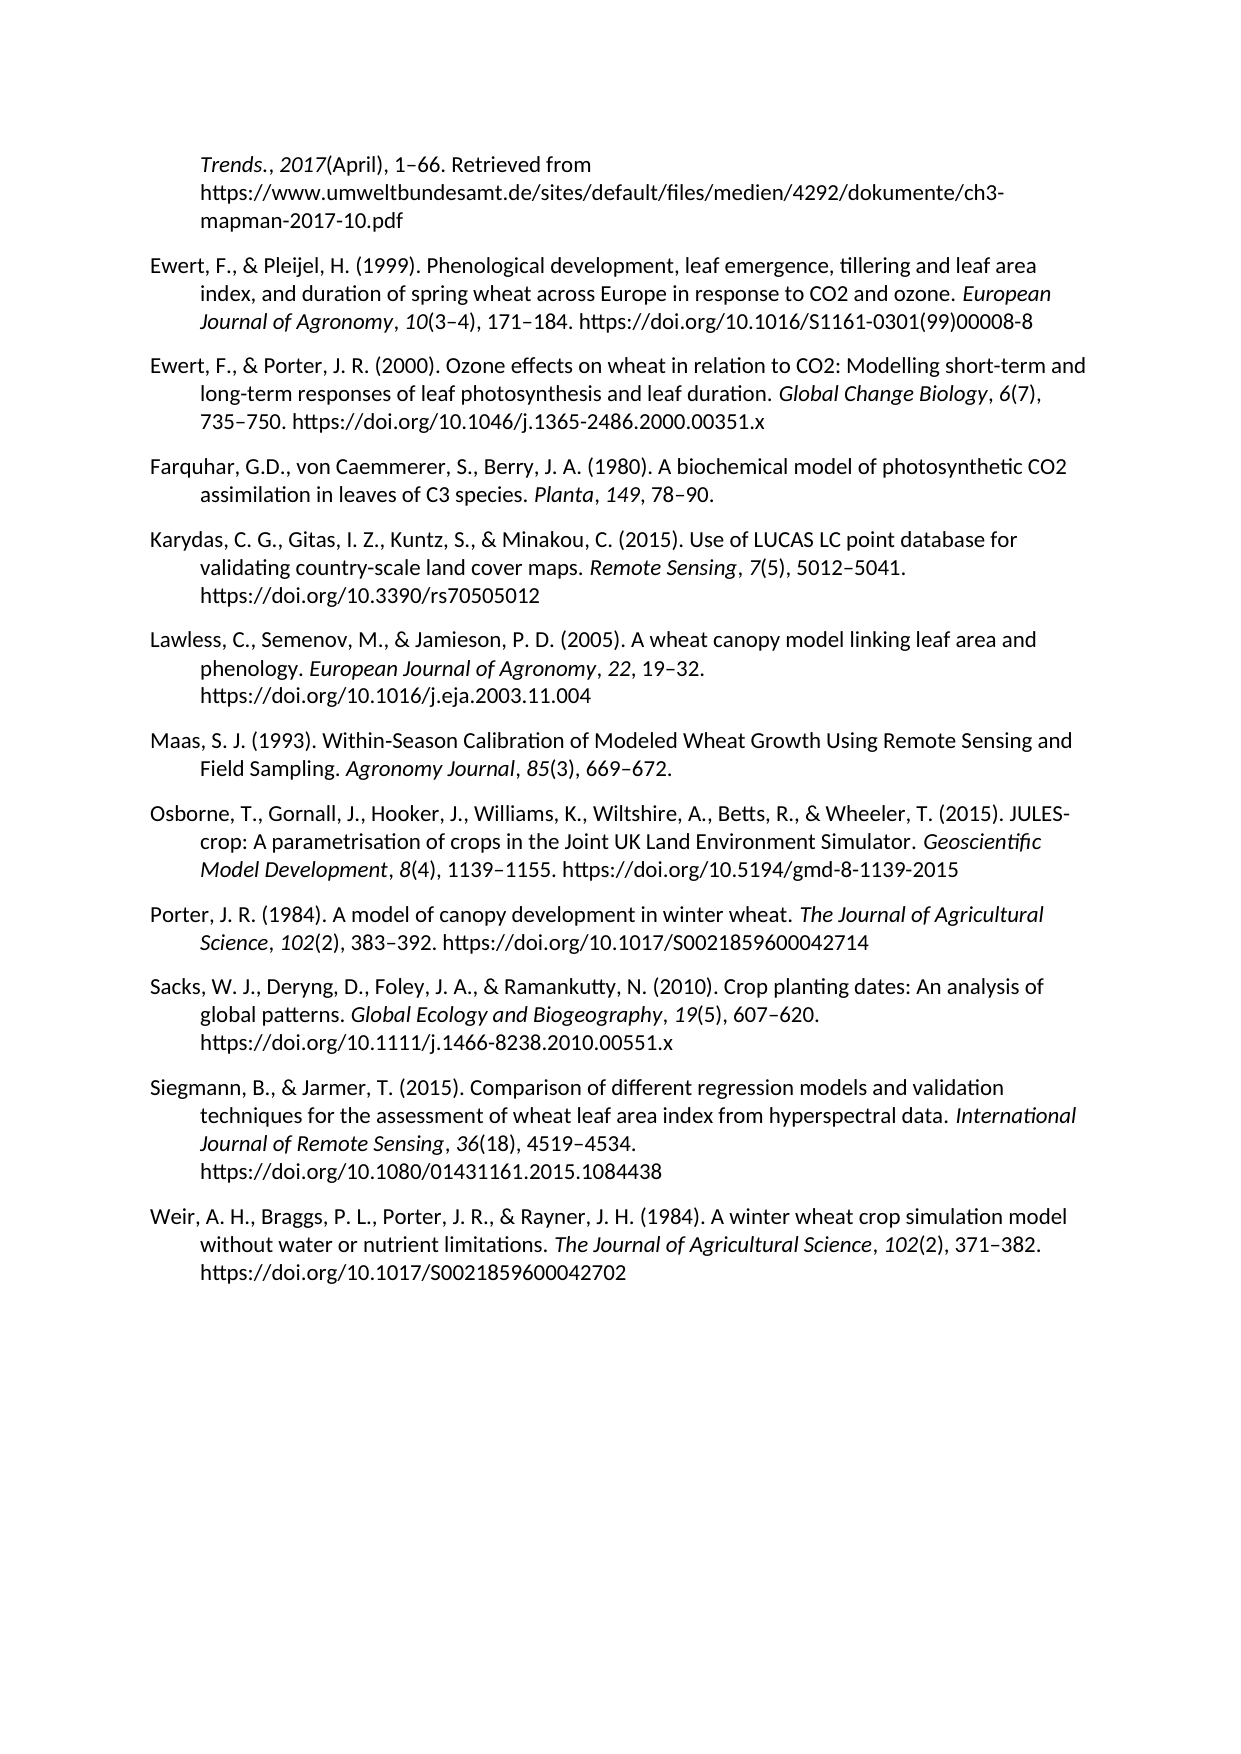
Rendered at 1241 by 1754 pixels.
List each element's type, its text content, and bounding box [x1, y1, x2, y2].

text Ewert, F., & Porter, J. R. (2000). Ozone effects on wheat in relation to CO2: Modelling short-term and long-term responses of leaf photosynthesis and leaf duration. Global Change Biology, 6(7), 735–750. https://doi.org/10.1046/j.1365-2486.2000.00351.x [150, 351, 1090, 436]
text Sacks, W. J., Deryng, D., Foley, J. A., & Ramankutty, N. (2010). Crop planting dates: An analysis of global patterns. Global Ecology and Biogeography, 19(5), 607–620. https://doi.org/10.1111/j.1466-8238.2010.00551.x [150, 972, 1090, 1057]
text Maas, S. J. (1993). Within‐Season Calibration of Modeled Wheat Growth Using Remote Sensing and Field Sampling. Agronomy Journal, 85(3), 669–672. [150, 726, 1090, 782]
text Osborne, T., Gornall, J., Hooker, J., Williams, K., Wiltshire, A., Betts, R., & Wheeler, T. (2015). JULES-crop: A parametrisation of crops in the Joint UK Land Environment Simulator. Geoscientific Model Development, 8(4), 1139–1155. https://doi.org/10.5194/gmd-8-1139-2015 [150, 799, 1090, 883]
text Ewert, F., & Pleijel, H. (1999). Phenological development, leaf emergence, tillering and leaf area index, and duration of spring wheat across Europe in response to CO2 and ozone. European Journal of Agronomy, 10(3–4), 171–184. https://doi.org/10.1016/S1161-0301(99)00008-8 [150, 251, 1090, 335]
text Porter, J. R. (1984). A model of canopy development in winter wheat. The Journal of Agricultural Science, 102(2), 383–392. https://doi.org/10.1017/S0021859600042714 [150, 900, 1090, 956]
text Siegmann, B., & Jarmer, T. (2015). Comparison of different regression models and validation techniques for the assessment of wheat leaf area index from hyperspectral data. International Journal of Remote Sensing, 36(18), 4519–4534. https://doi.org/10.1080/01431161.2015.1084438 [150, 1073, 1090, 1185]
text Weir, A. H., Braggs, P. L., Porter, J. R., & Rayner, J. H. (1984). A winter wheat crop simulation model without water or nutrient limitations. The Journal of Agricultural Science, 102(2), 371–382. https://doi.org/10.1017/S0021859600042702 [150, 1202, 1090, 1286]
text Lawless, C., Semenov, M., & Jamieson, P. D. (2005). A wheat canopy model linking leaf area and phenology. European Journal of Agronomy, 22, 19–32. https://doi.org/10.1016/j.eja.2003.11.004 [150, 626, 1090, 710]
text Farquhar, G.D., von Caemmerer, S., Berry, J. A. (1980). A biochemical model of photosynthetic CO2 assimilation in leaves of C3 species. Planta, 149, 78–90. [150, 452, 1090, 508]
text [150, 150, 1090, 234]
text Karydas, C. G., Gitas, I. Z., Kuntz, S., & Minakou, C. (2015). Use of LUCAS LC point database for validating country-scale land cover maps. Remote Sensing, 7(5), 5012–5041. https://doi.org/10.3390/rs70505012 [150, 525, 1090, 609]
